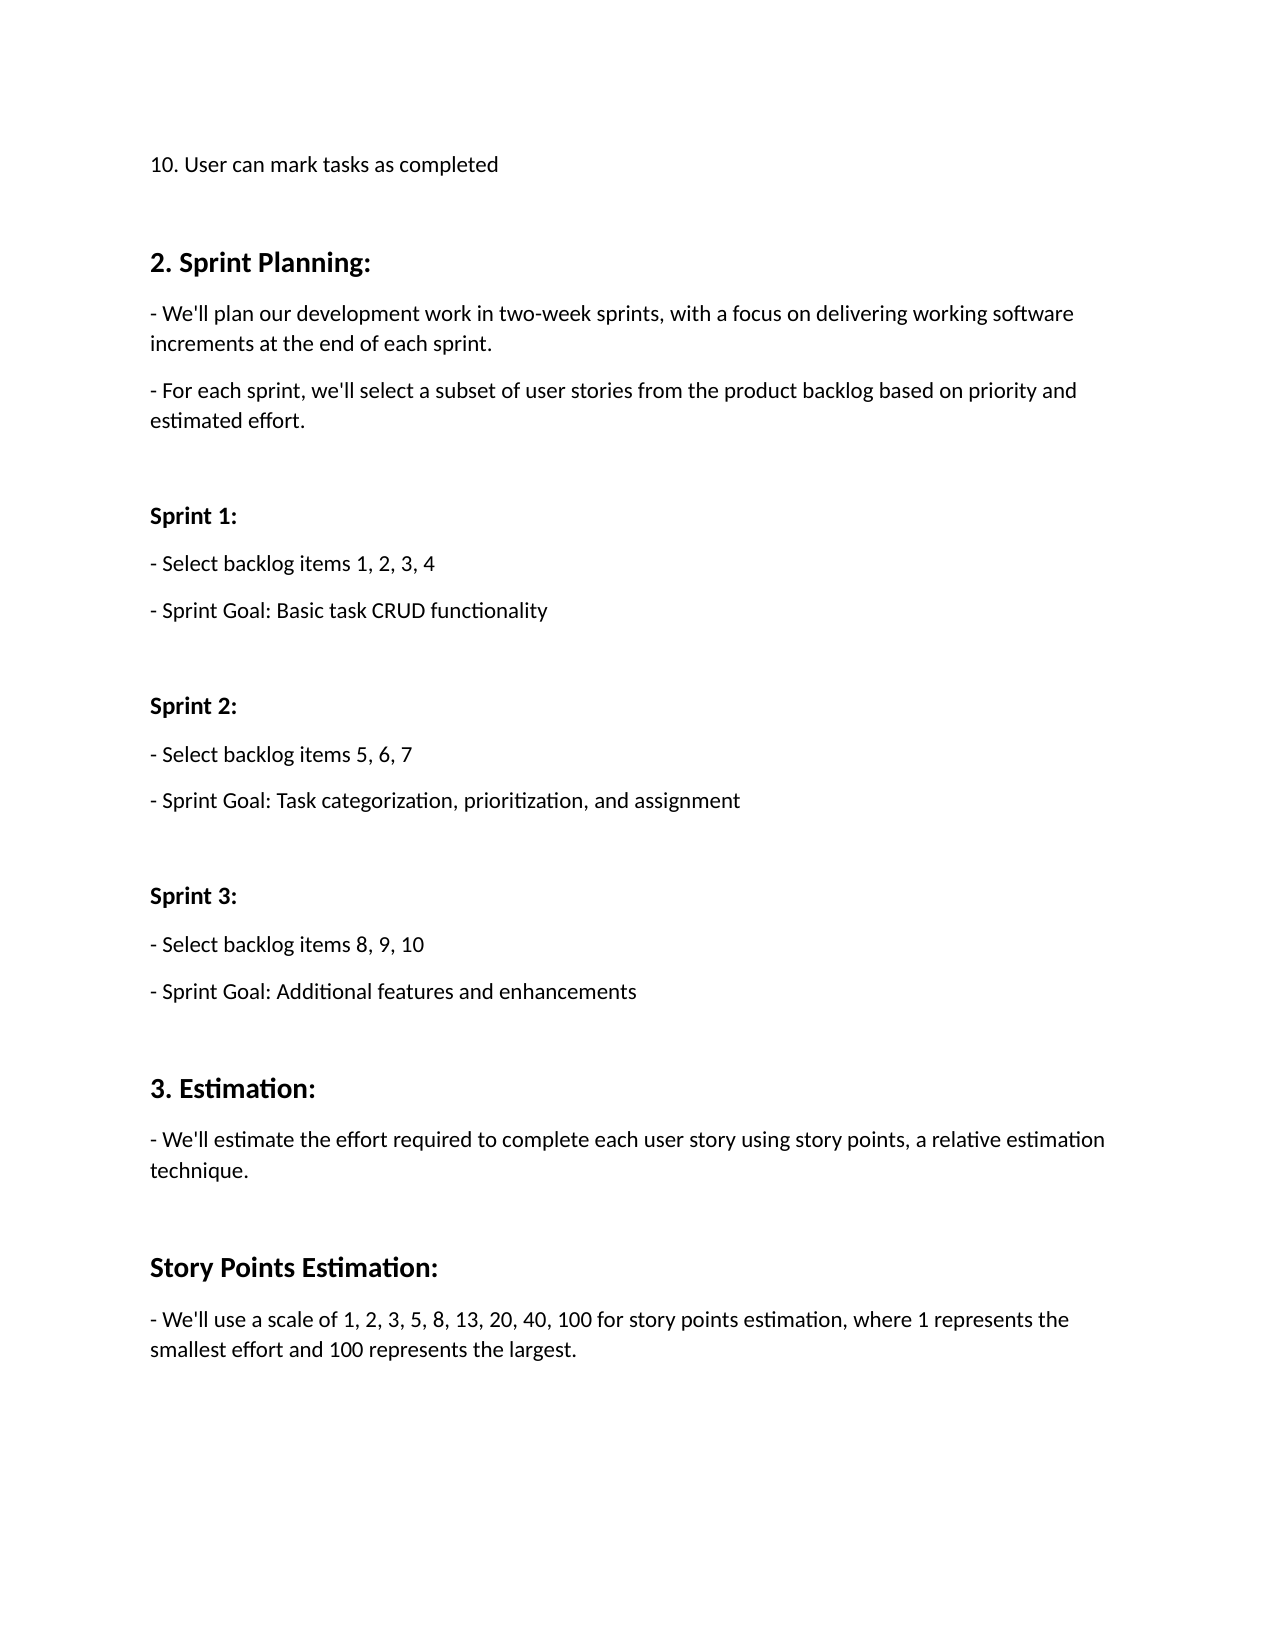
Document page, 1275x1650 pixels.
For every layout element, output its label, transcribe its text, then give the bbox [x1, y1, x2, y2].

text - We'll use a scale of 1, 2, 3, 5, 8, 13, 20, 40, 100 for story points estimation, where 1 represents the smallest effort and 100 represents the largest. [150, 1305, 1125, 1363]
text - Sprint Goal: Task categorization, prioritization, and assignment [150, 787, 1125, 814]
text - Sprint Goal: Additional features and enhancements [150, 977, 1125, 1005]
text Sprint 2: [150, 690, 1125, 721]
text - Select backlog items 8, 9, 10 [150, 930, 1125, 958]
text - Sprint Goal: Basic task CRUD functionality [150, 596, 1125, 624]
text Story Points Estimation: [150, 1249, 1125, 1285]
text 2. Sprint Planning: [150, 244, 1125, 279]
text - For each sprint, we'll select a subset of user stories from the product backlog based on priority and estimated effort. [150, 376, 1125, 434]
text Sprint 1: [150, 500, 1125, 530]
text - Select backlog items 5, 6, 7 [150, 740, 1125, 768]
text - Select backlog items 1, 2, 3, 4 [150, 549, 1125, 577]
text 3. Estimation: [150, 1071, 1125, 1106]
text - We'll plan our development work in two-week sprints, with a focus on delivering working software increments at the end of each sprint. [150, 299, 1125, 357]
text Sprint 3: [150, 880, 1125, 911]
text - We'll estimate the effort required to complete each user story using story points, a relative estimation technique. [150, 1126, 1125, 1184]
text 10. User can mark tasks as completed [150, 150, 1125, 178]
